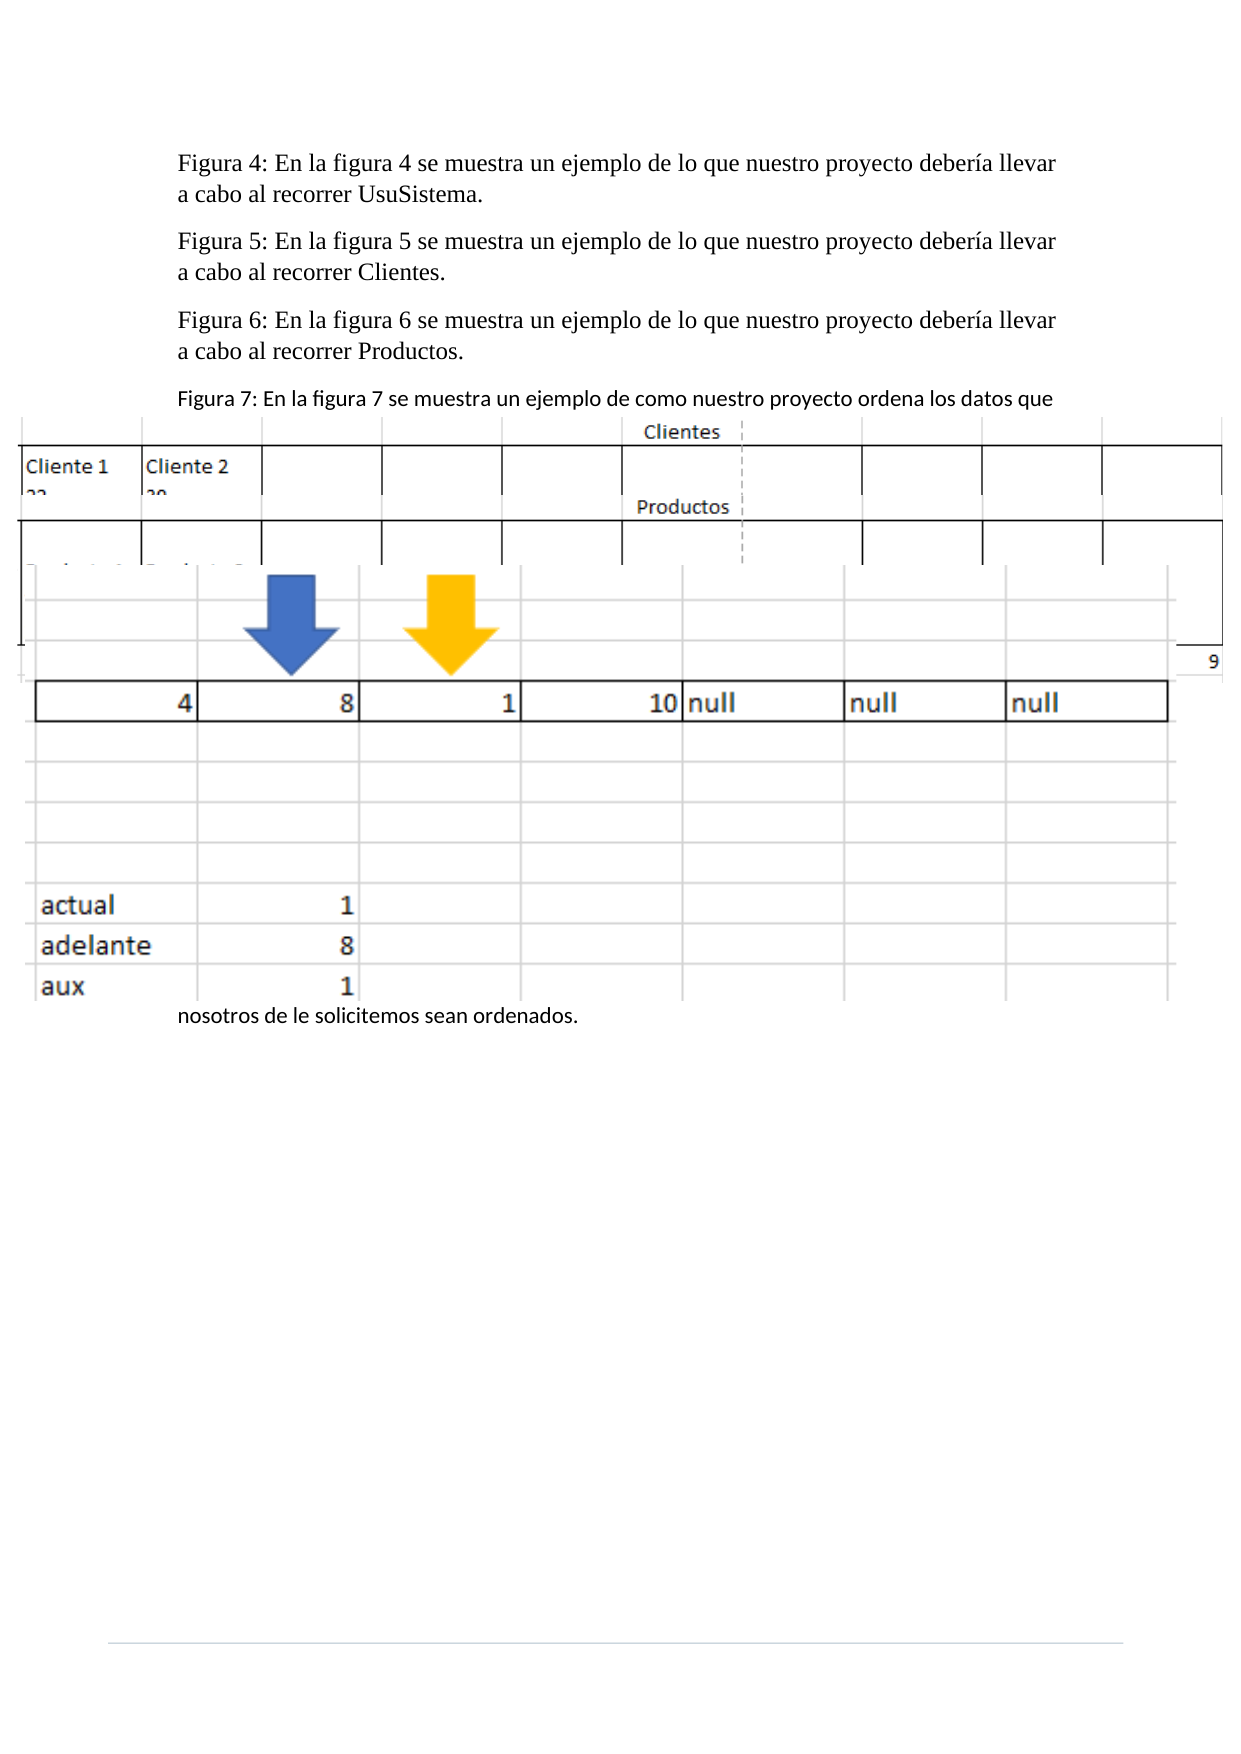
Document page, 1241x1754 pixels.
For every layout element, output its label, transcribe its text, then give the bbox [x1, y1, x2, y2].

picture [17, 417, 1223, 1001]
text Figura 4: En la figura 4 se muestra un ejemplo de lo que nuestro proyecto debería llevar a cabo al recorrer UsuSistema. [177, 148, 1063, 207]
text Figura 7: En la figura 7 se muestra un ejemplo de como nuestro proyecto ordena los datos que nosotros de le solicitemos sean ordenados. [177, 1001, 1063, 1029]
text Figura 7: En la figura 7 se muestra un ejemplo de como nuestro proyecto ordena los datos que nosotros de le solicitemos sean ordenados. [177, 384, 1063, 417]
text Figura 5: En la figura 5 se muestra un ejemplo de lo que nuestro proyecto debería llevar a cabo al recorrer Clientes. [177, 226, 1063, 286]
text Figura 6: En la figura 6 se muestra un ejemplo de lo que nuestro proyecto debería llevar a cabo al recorrer Productos. [177, 305, 1063, 365]
